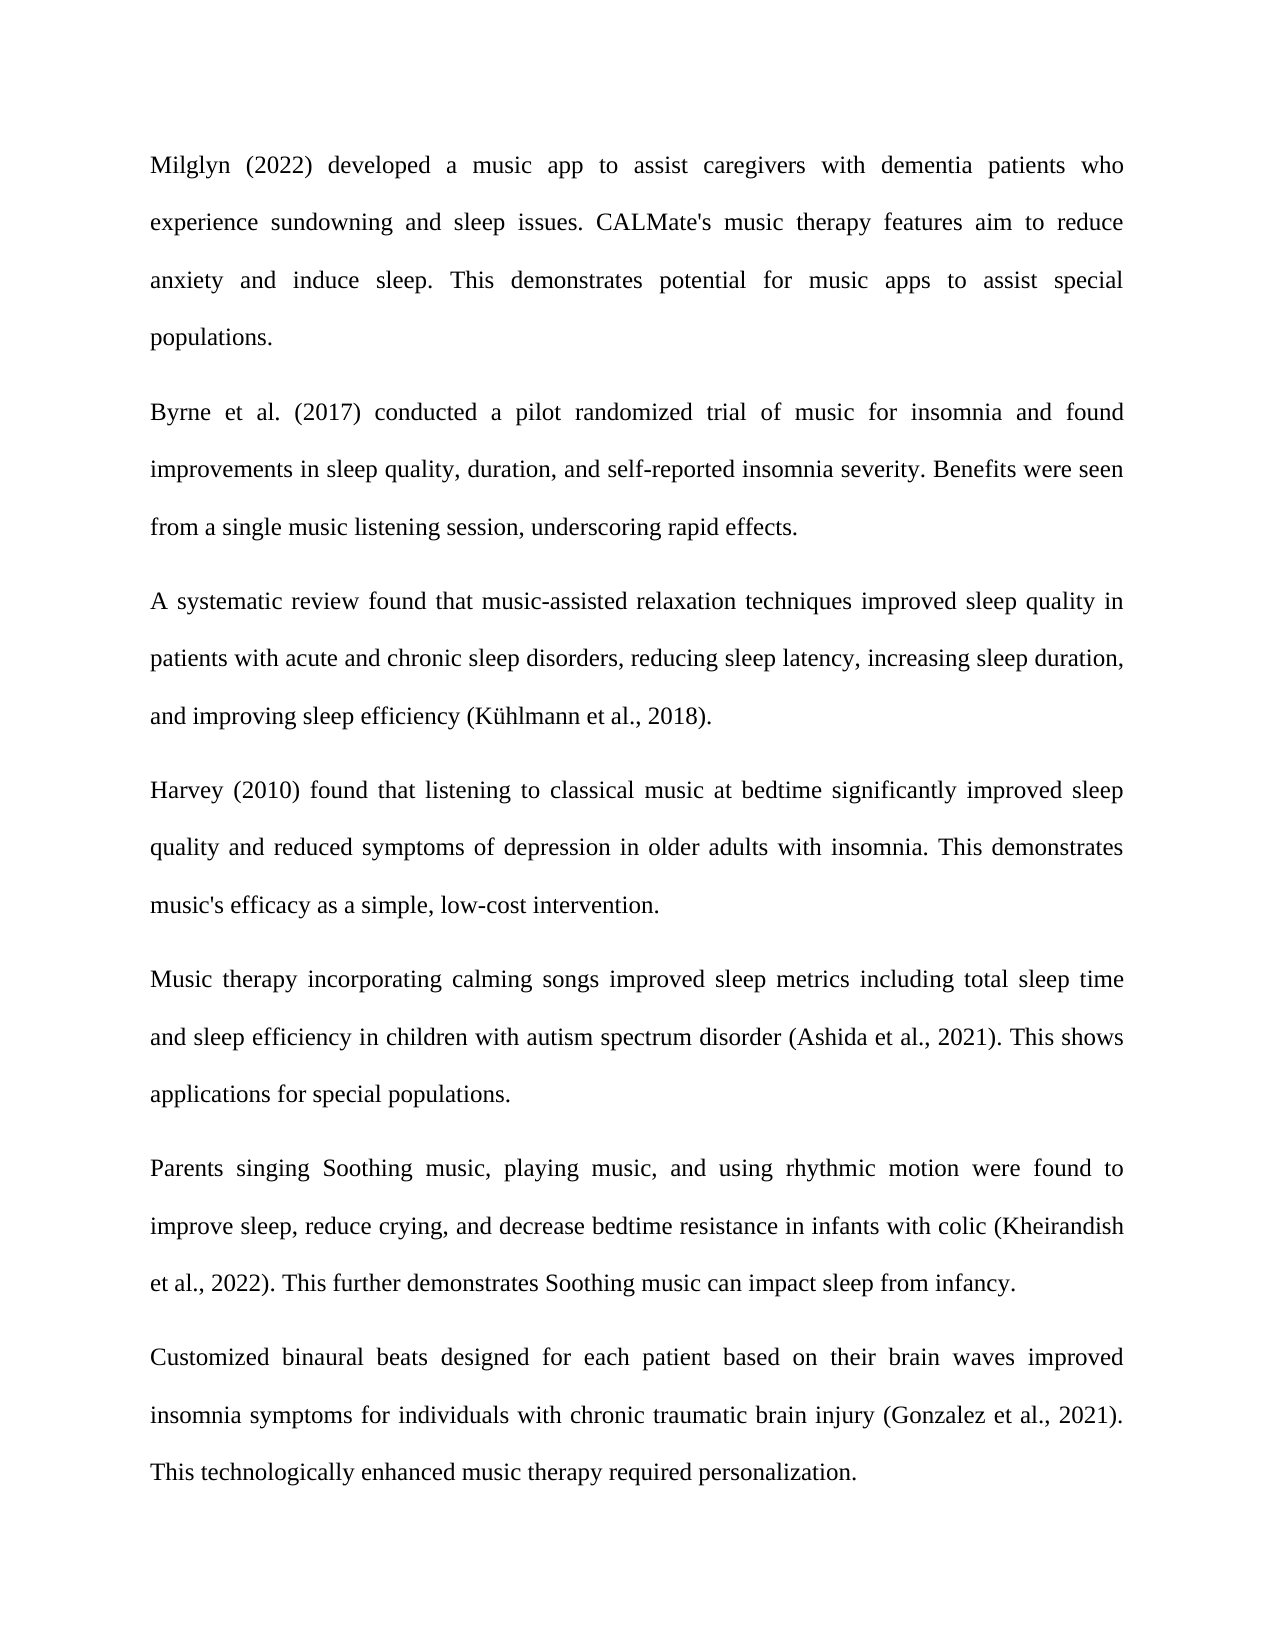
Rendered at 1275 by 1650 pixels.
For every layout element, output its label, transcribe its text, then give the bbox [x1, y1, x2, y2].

text Parents singing Soothing music, playing music, and using rhythmic motion were found to improve sleep, reduce crying, and decrease bedtime resistance in infants with colic (Kheirandish et al., 2022). This further demonstrates Soothing music can impact sleep from infancy. [150, 1153, 1125, 1297]
text Harvey (2010) found that listening to classical music at bedtime significantly improved sleep quality and reduced symptoms of depression in older adults with insomnia. This demonstrates music's efficacy as a simple, low-cost intervention. [150, 775, 1125, 919]
text Milglyn (2022) developed a music app to assist caregivers with dementia patients who experience sundowning and sleep issues. CALMate's music therapy features aim to reduce anxiety and induce sleep. This demonstrates potential for music apps to assist special populations. [150, 150, 1125, 351]
text Byrne et al. (2017) conducted a pilot randomized trial of music for insomnia and found improvements in sleep quality, duration, and self-reported insomnia severity. Benefits were seen from a single music listening session, underscoring rapid effects. [150, 397, 1125, 540]
text A systematic review found that music-assisted relaxation techniques improved sleep quality in patients with acute and chronic sleep disorders, reducing sleep latency, increasing sleep duration, and improving sleep efficiency (Kühlmann et al., 2018). [150, 586, 1125, 729]
text Customized binaural beats designed for each patient based on their brain waves improved insomnia symptoms for individuals with chronic traumatic brain injury (Gonzalez et al., 2021). This technologically enhanced music therapy required personalization. [150, 1342, 1125, 1486]
text Music therapy incorporating calming songs improved sleep metrics including total sleep time and sleep efficiency in children with autism spectrum disorder (Ashida et al., 2021). This shows applications for special populations. [150, 964, 1125, 1108]
